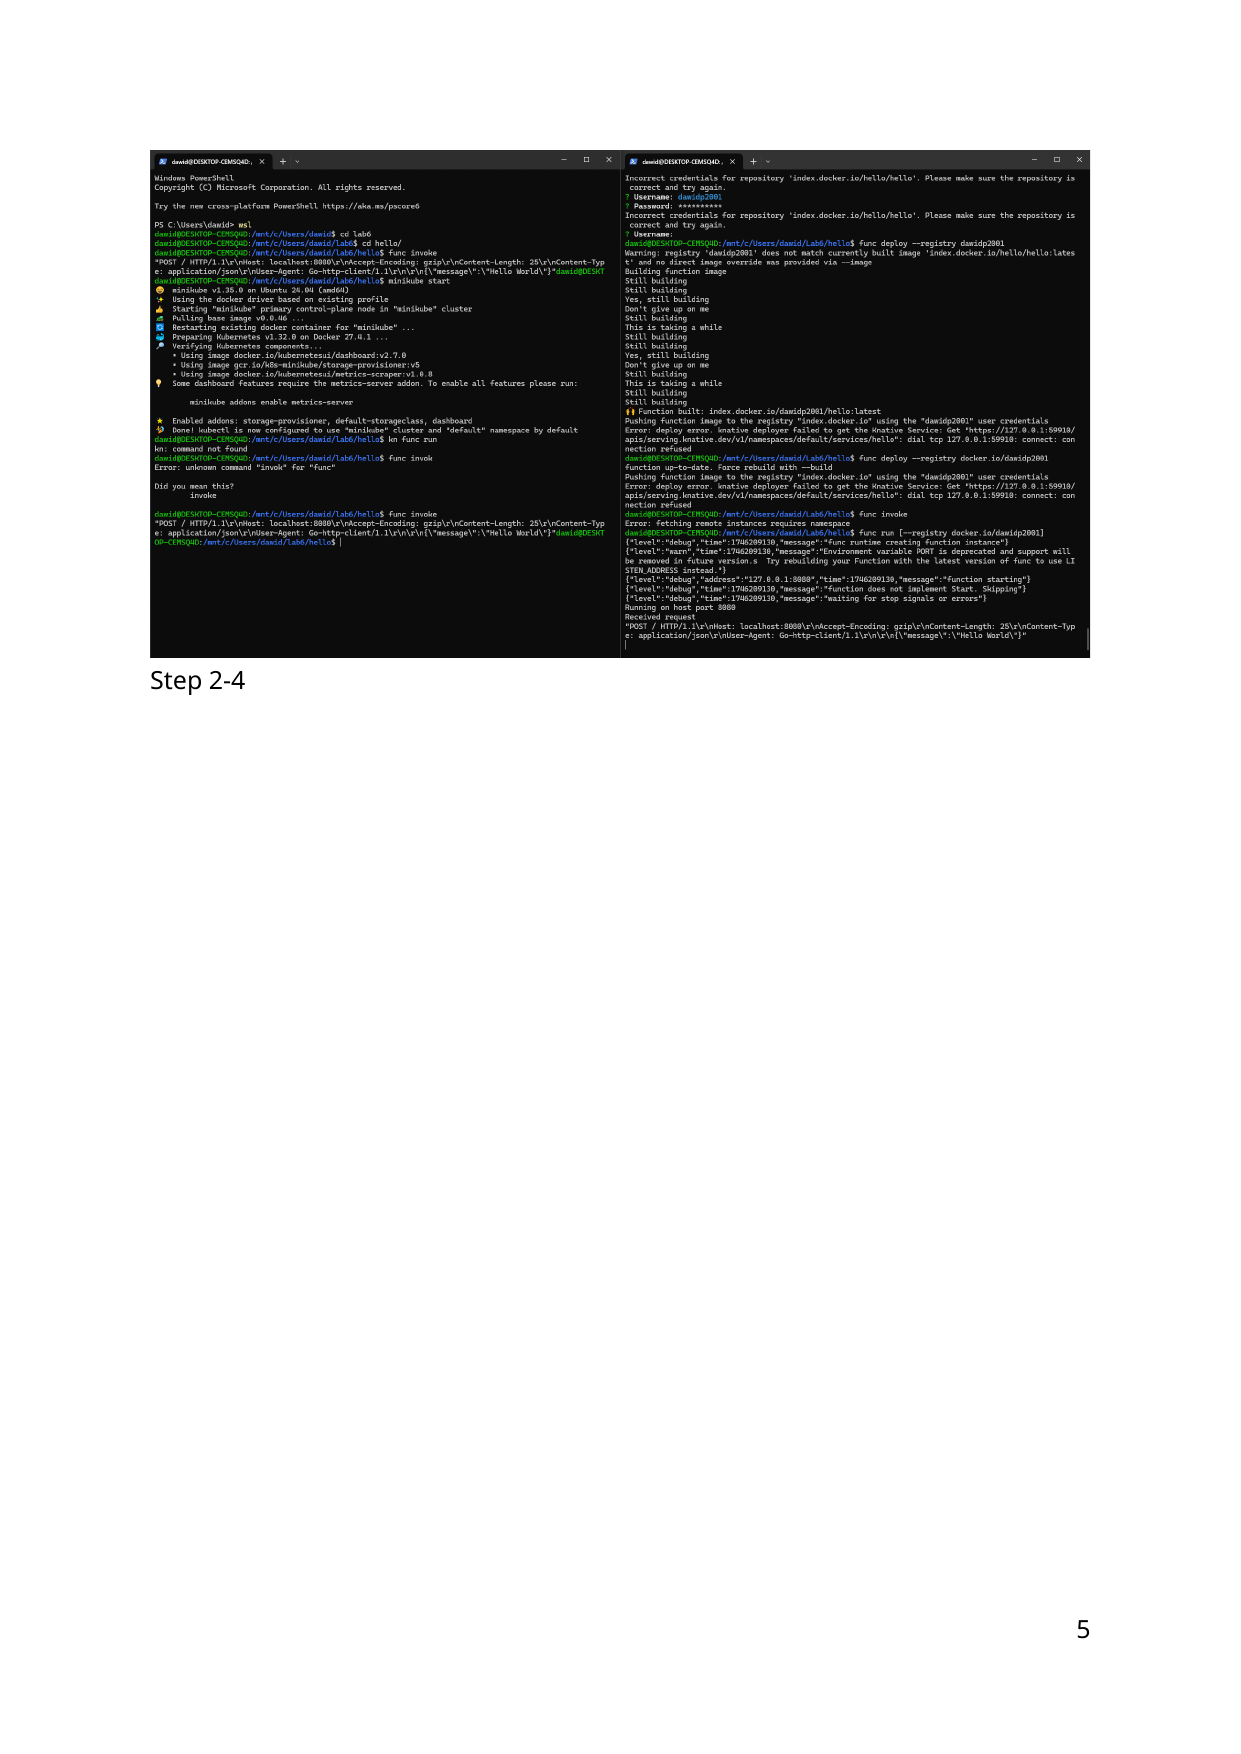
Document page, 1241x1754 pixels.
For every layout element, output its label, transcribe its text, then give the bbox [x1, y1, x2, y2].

text Step 2-4 [150, 658, 1090, 696]
picture [150, 150, 1091, 658]
